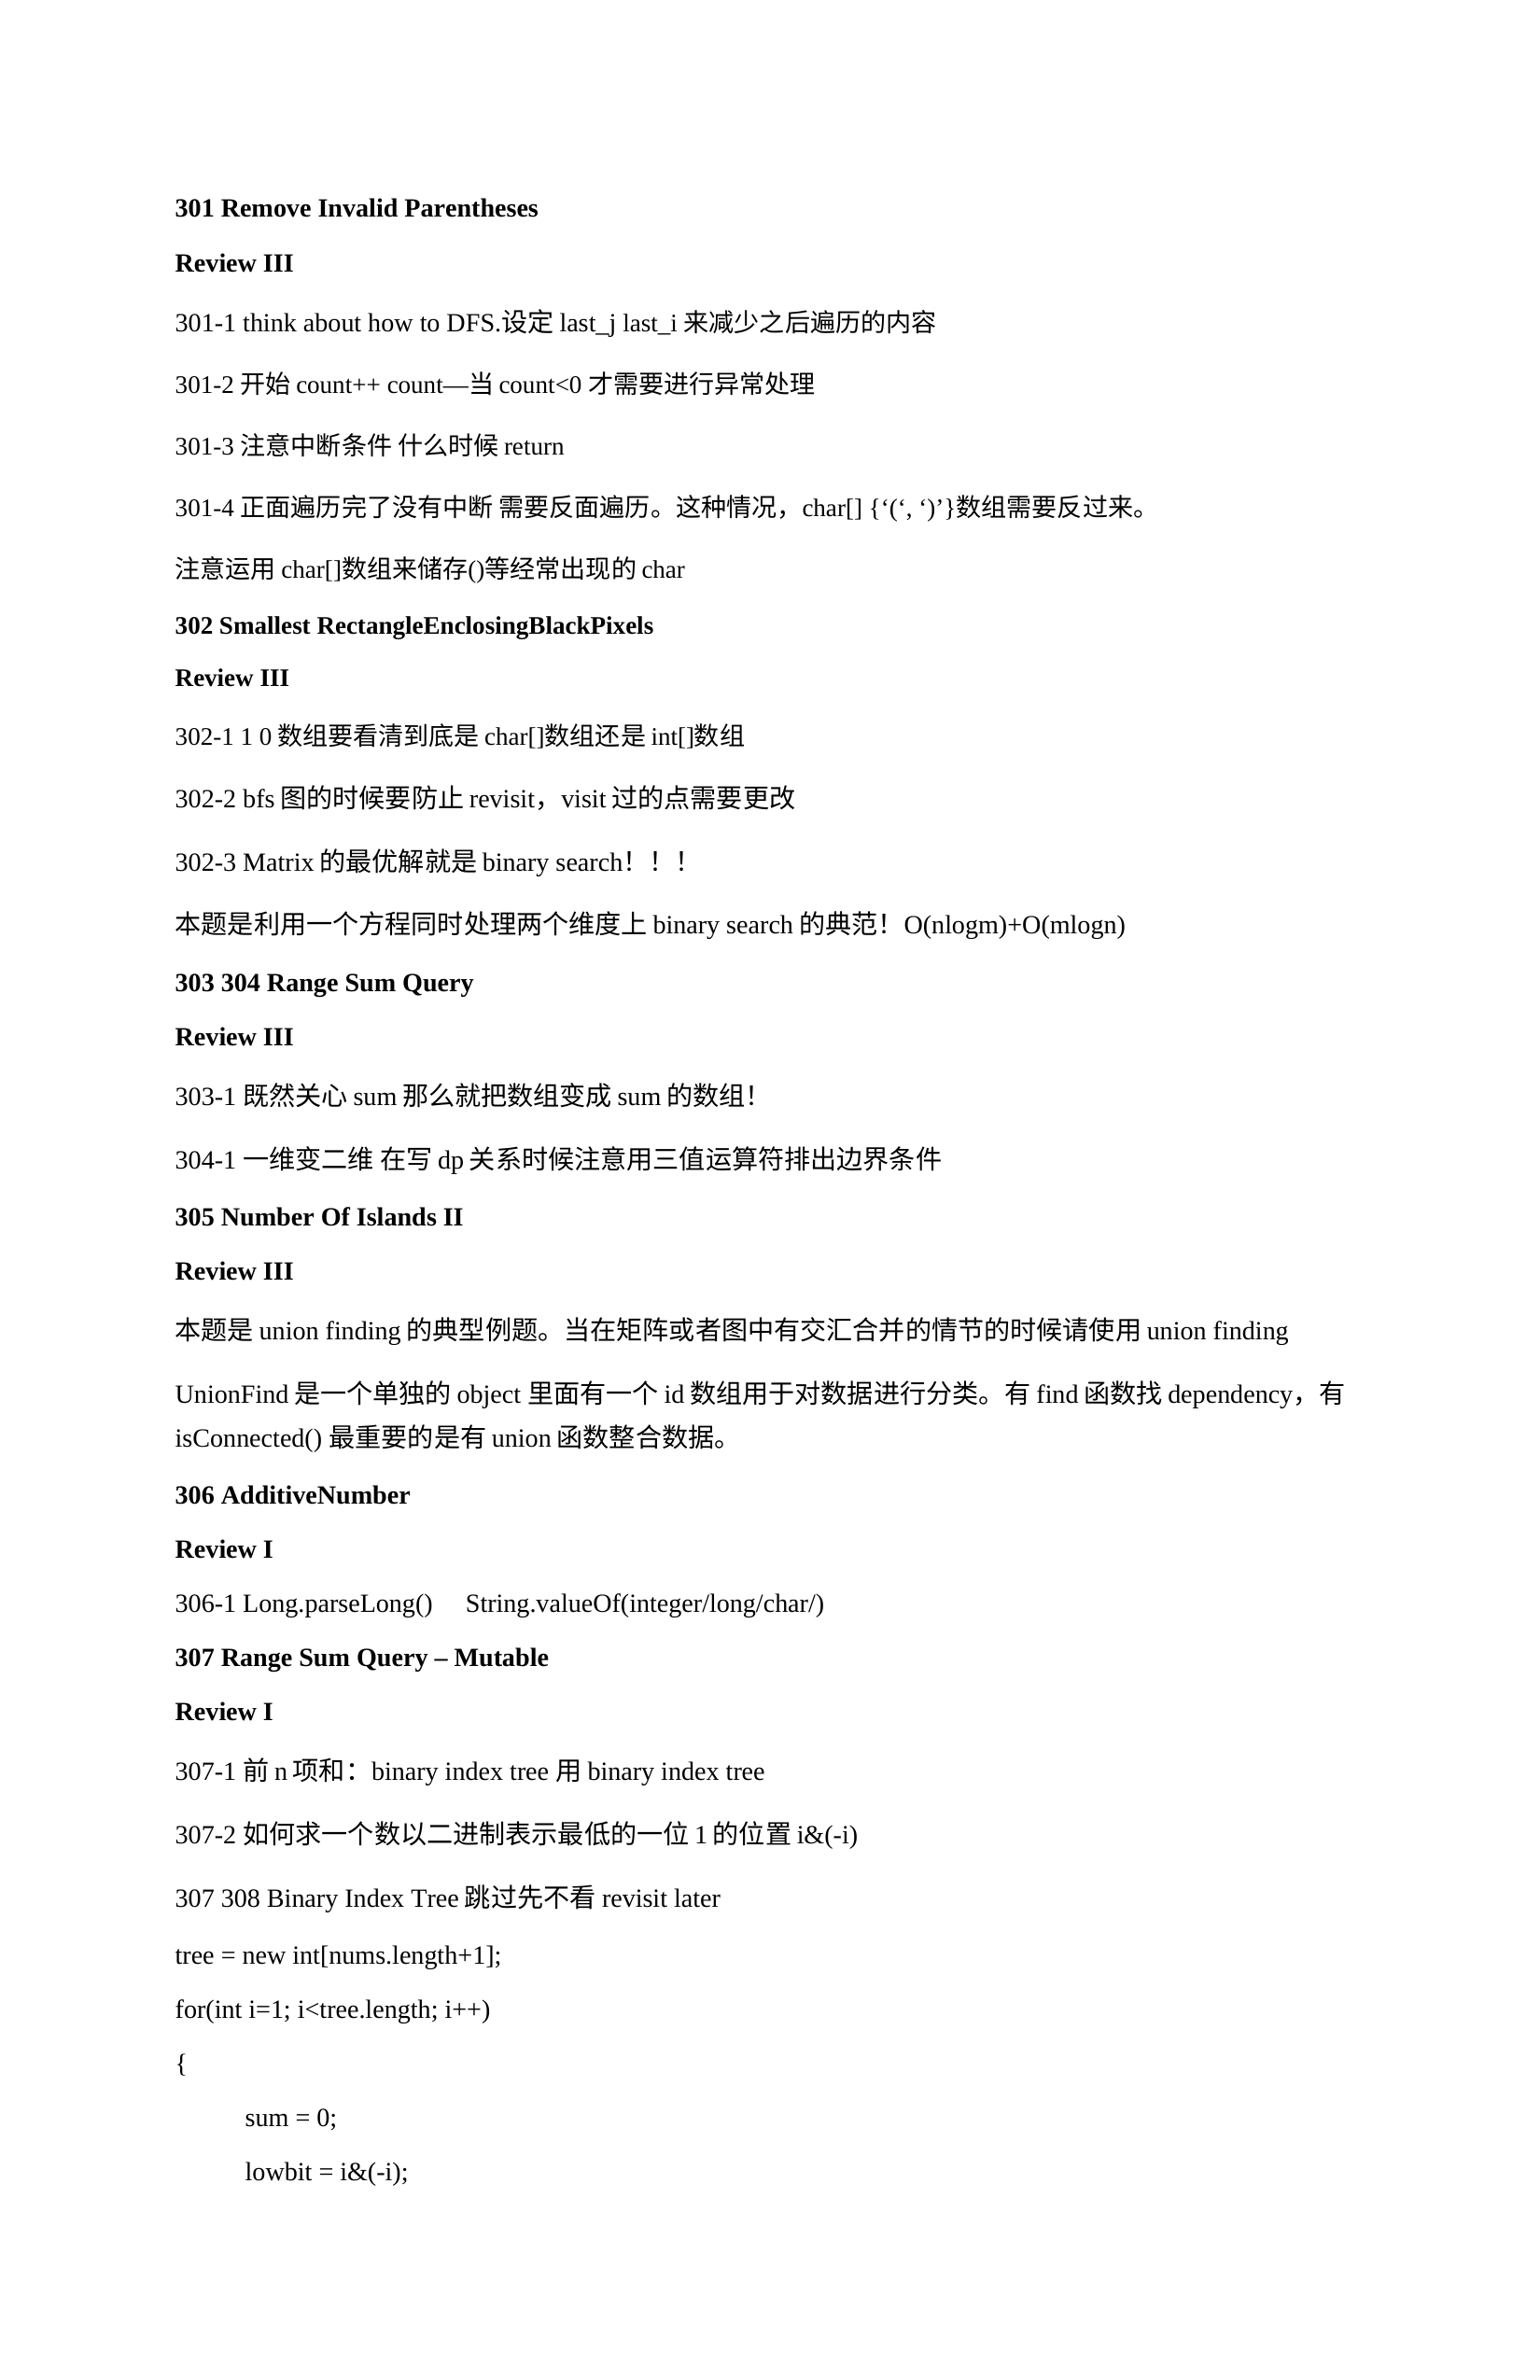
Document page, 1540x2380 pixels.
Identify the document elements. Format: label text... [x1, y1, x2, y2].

text 307-2 如何求一个数以二进制表示最低的一位1的位置i&(-i) [175, 1813, 1365, 1851]
text 302-1 1 0数组要看清到底是char[]数组还是int[]数组 [175, 716, 1365, 752]
text Review III [175, 246, 1365, 277]
text 306-1 Long.parseLong() String.valueOf(integer/long/char/) [175, 1588, 1365, 1617]
text 301-1 think about how to DFS.设定last_j last_i 来减少之后遍历的内容 [175, 301, 1365, 339]
text for(int i=1; i<tree.length; i++) [175, 1994, 1365, 2023]
text 306 AdditiveNumber [175, 1479, 1365, 1509]
text Review III [175, 1255, 1365, 1285]
text 301-2 开始count++ count—当count<0 才需要进行异常处理 [175, 364, 1365, 400]
text Review I [175, 1533, 1365, 1564]
text 注意运用char[]数组来储存()等经常出现的char [175, 549, 1365, 585]
text lowbit = i&(-i); [175, 2156, 1365, 2186]
text 301 Remove Invalid Parentheses [175, 193, 1365, 223]
text 302-2 bfs图的时候要防止revisit，visit过的点需要更改 [175, 777, 1365, 816]
text Review III [175, 664, 1365, 693]
text 303-1 既然关心sum那么就把数组变成sum的数组！ [175, 1075, 1365, 1113]
text 301-4 正面遍历完了没有中断 需要反面遍历。这种情况，char[] {‘(‘, ‘)’}数组需要反过来。 [175, 487, 1365, 524]
text 305 Number Of Islands II [175, 1201, 1365, 1231]
text 307 308 Binary Index Tree跳过先不看 revisit later [175, 1876, 1365, 1914]
text sum = 0; [175, 2102, 1365, 2132]
text 302 Smallest RectangleEnclosingBlackPixels [175, 610, 1365, 639]
text 本题是union finding的典型例题。当在矩阵或者图中有交汇合并的情节的时候请使用union finding [175, 1309, 1365, 1348]
text Review III [175, 1021, 1365, 1051]
text 本题是利用一个方程同时处理两个维度上binary search的典范！O(nlogm)+O(mlogn) [175, 903, 1365, 942]
text 301-3 注意中断条件 什么时候return [175, 426, 1365, 462]
text 302-3 Matrix的最优解就是binary search！！！ [175, 841, 1365, 878]
text { [175, 2048, 1365, 2078]
text 303 304 Range Sum Query [175, 967, 1365, 997]
text UnionFind是一个单独的object 里面有一个id数组用于对数据进行分类。有find函数找dependency，有isConnected() 最重要的是有union函数整合数据。 [175, 1373, 1365, 1454]
text Review I [175, 1696, 1365, 1726]
text 304-1 一维变二维 在写dp关系时候注意用三值运算符排出边界条件 [175, 1138, 1365, 1176]
text tree = new int[nums.length+1]; [175, 1939, 1365, 1969]
text 307 Range Sum Query – Mutable [175, 1642, 1365, 1673]
text 307-1 前n项和：binary index tree 用binary index tree [175, 1750, 1365, 1788]
